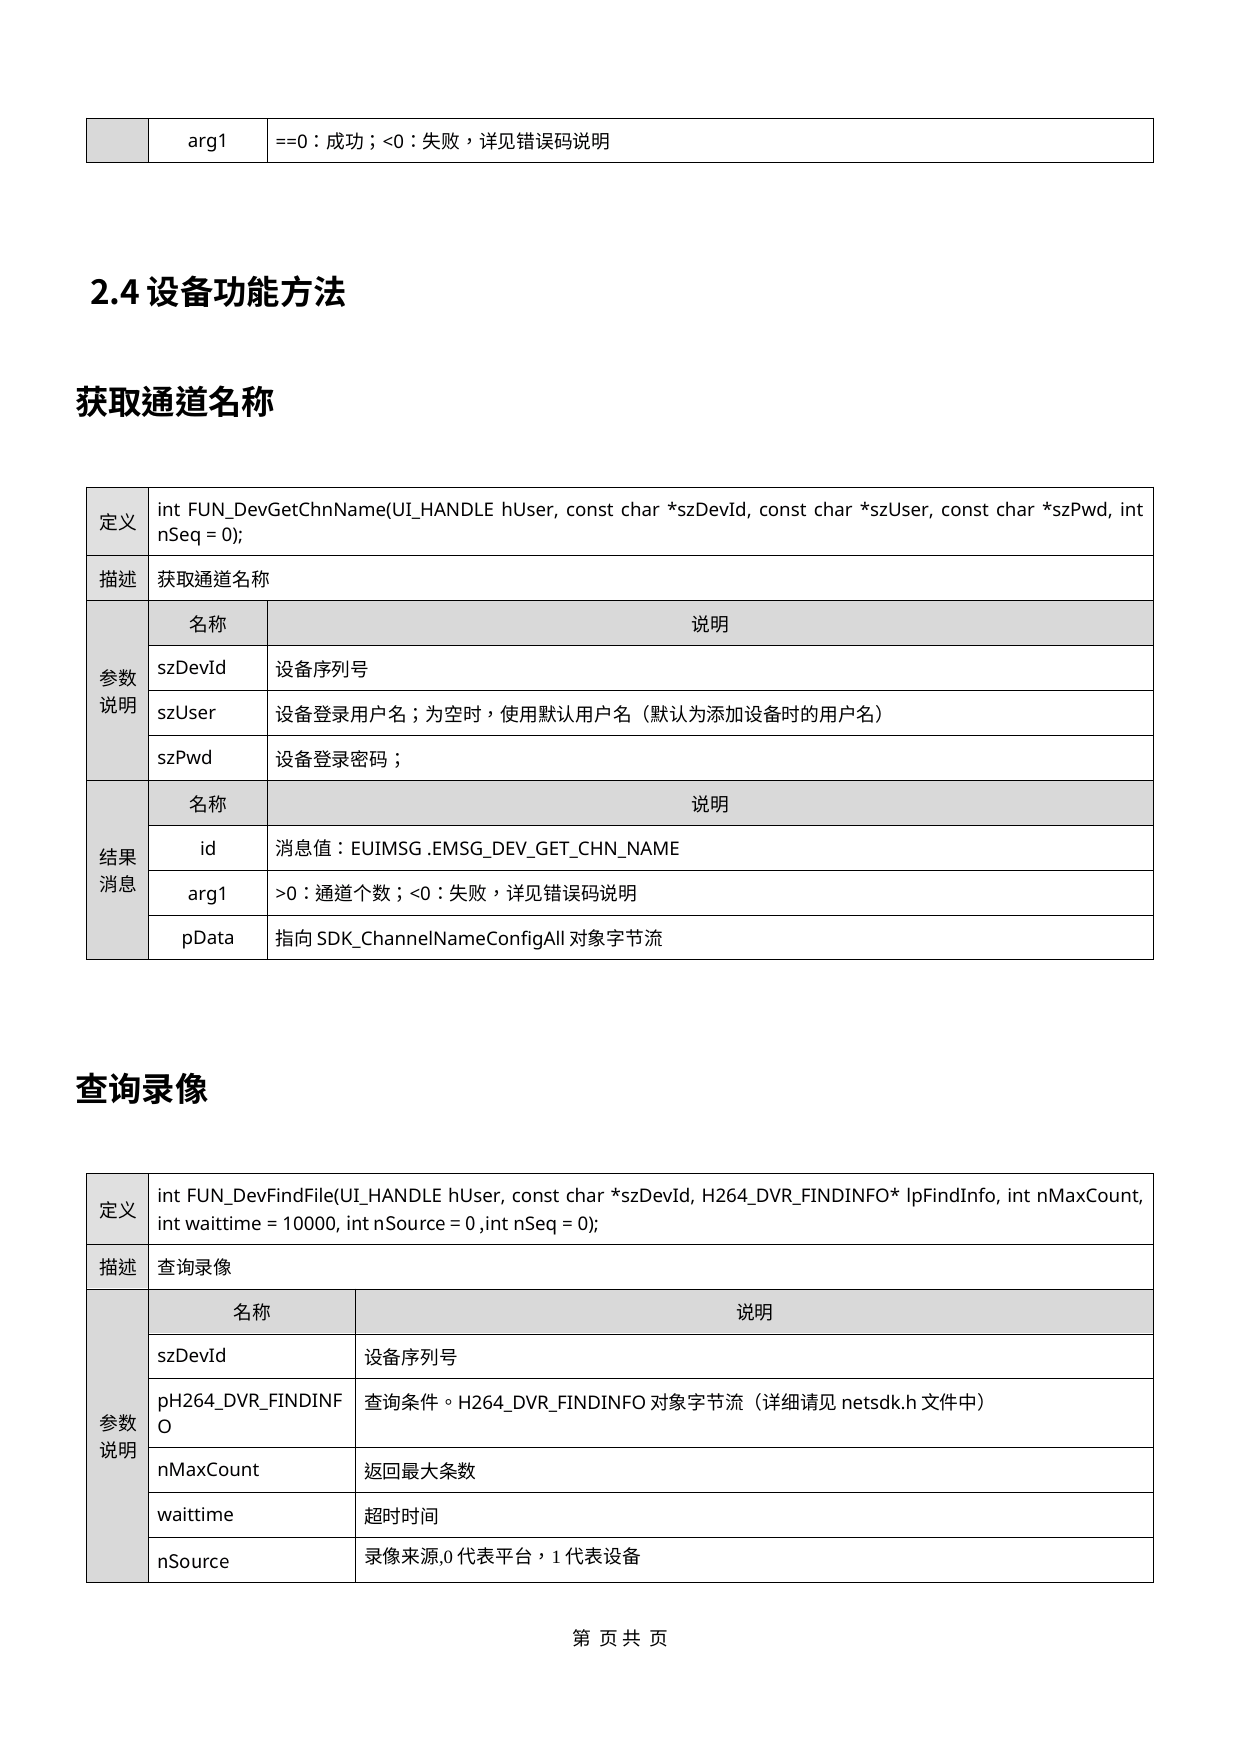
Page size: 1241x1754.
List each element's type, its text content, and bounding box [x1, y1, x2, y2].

table_cell 查询条件。H264_DVR_FINDINFO对象字节流（详细请见netsdk.h文件中） [356, 1379, 1153, 1447]
table_cell 设备序列号 [268, 646, 1153, 690]
table_cell 参数 说明 [87, 601, 148, 780]
table_cell szDevId [149, 646, 267, 690]
table_cell 描述 [87, 1245, 148, 1288]
table_cell 描述 [87, 556, 148, 600]
table_header int FUN_DevGetChnName(UI_HANDLE hUser, const char *szDevId, const char *szUser, const char *szPwd, int nSeq = 0); [149, 488, 1153, 555]
table_cell nMaxCount [149, 1448, 355, 1492]
table_cell szPwd [149, 736, 267, 780]
table_cell 获取通道名称 [149, 556, 1153, 600]
table_cell szDevId [149, 1335, 355, 1378]
table_cell 返回最大条数 [356, 1448, 1153, 1492]
table_cell 说明 [356, 1290, 1153, 1333]
text 查询录像 [75, 1063, 1165, 1111]
table_cell pData [149, 916, 267, 959]
table_cell 说明 [268, 781, 1153, 825]
table_cell 录像来源,0 代表平台，1 代表设备 [356, 1538, 1153, 1582]
table_cell id [149, 826, 267, 869]
table_cell szUser [149, 691, 267, 735]
table_cell pH264_DVR_FINDINFO [149, 1379, 355, 1447]
table_cell 参数 说明 [87, 1290, 148, 1582]
table_cell >0：通道个数；<0：失败，详见错误码说明 [268, 871, 1153, 914]
table_cell 消息值：EUIMSG .EMSG_DEV_GET_CHN_NAME [268, 826, 1153, 869]
table_cell ==0：成功；<0：失败，详见错误码说明 [268, 119, 1153, 162]
table_cell 设备序列号 [356, 1335, 1153, 1378]
table_cell arg1 [149, 871, 267, 914]
text 2.4设备功能方法 [90, 266, 1165, 314]
table_cell arg1 [149, 119, 267, 162]
table_cell 指向SDK_ChannelNameConfigAll对象字节流 [268, 916, 1153, 959]
table_cell waittime [149, 1493, 355, 1537]
table_cell 结果 消息 [87, 781, 148, 959]
table_header int FUN_DevFindFile(UI_HANDLE hUser, const char *szDevId, H264_DVR_FINDINFO* lpFindInfo, int nMaxCount, int waittime = 10000, int nSource = 0 ,int nSeq = 0); [149, 1174, 1153, 1244]
table_cell 设备登录密码； [268, 736, 1153, 780]
table_cell 超时时间 [356, 1493, 1153, 1537]
table_cell 查询录像 [149, 1245, 1153, 1288]
table_cell 名称 [149, 601, 267, 645]
table_cell 名称 [149, 781, 267, 825]
table_cell 名称 [149, 1290, 355, 1333]
table_header 定义 [87, 1174, 148, 1244]
text 获取通道名称 [75, 376, 1165, 424]
table_cell nSource [149, 1538, 355, 1582]
table_cell 设备登录用户名；为空时，使用默认用户名（默认为添加设备时的用户名） [268, 691, 1153, 735]
table_cell 说明 [268, 601, 1153, 645]
table_header 定义 [87, 488, 148, 555]
